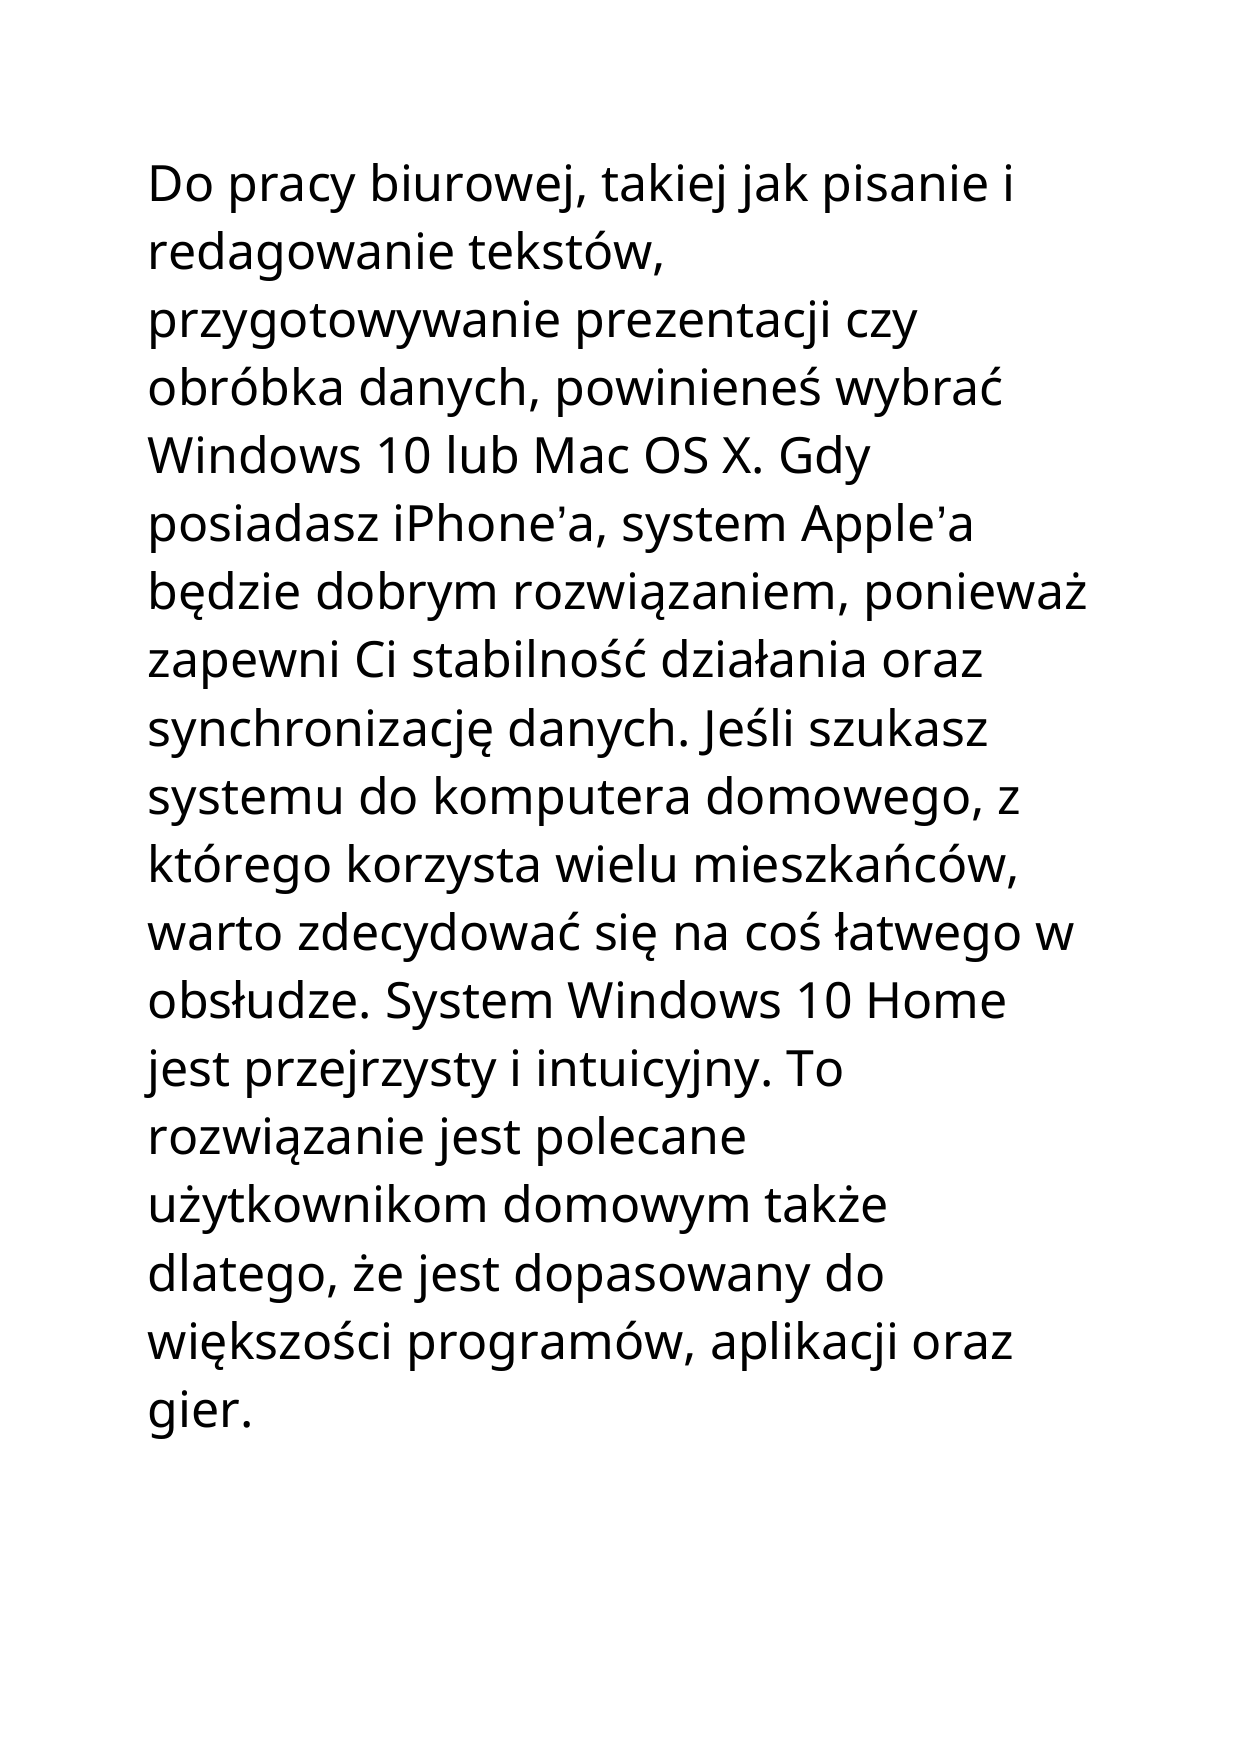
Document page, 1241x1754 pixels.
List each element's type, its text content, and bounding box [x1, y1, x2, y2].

text Do pracy biurowej, takiej jak pisanie i redagowanie tekstów, przygotowywanie prezentacji czy obróbka danych, powinieneś wybrać Windows 10 lub Mac OS X. Gdy posiadasz iPhone’a, system Apple’a będzie dobrym rozwiązaniem, ponieważ zapewni Ci stabilność działania oraz synchronizację danych. Jeśli szukasz systemu do komputera domowego, z którego korzysta wielu mieszkańców, warto zdecydować się na coś łatwego w obsłudze. System Windows 10 Home jest przejrzysty i intuicyjny. To rozwiązanie jest polecane użytkownikom domowym także dlatego, że jest dopasowany do większości programów, aplikacji oraz gier. [148, 148, 1093, 1442]
